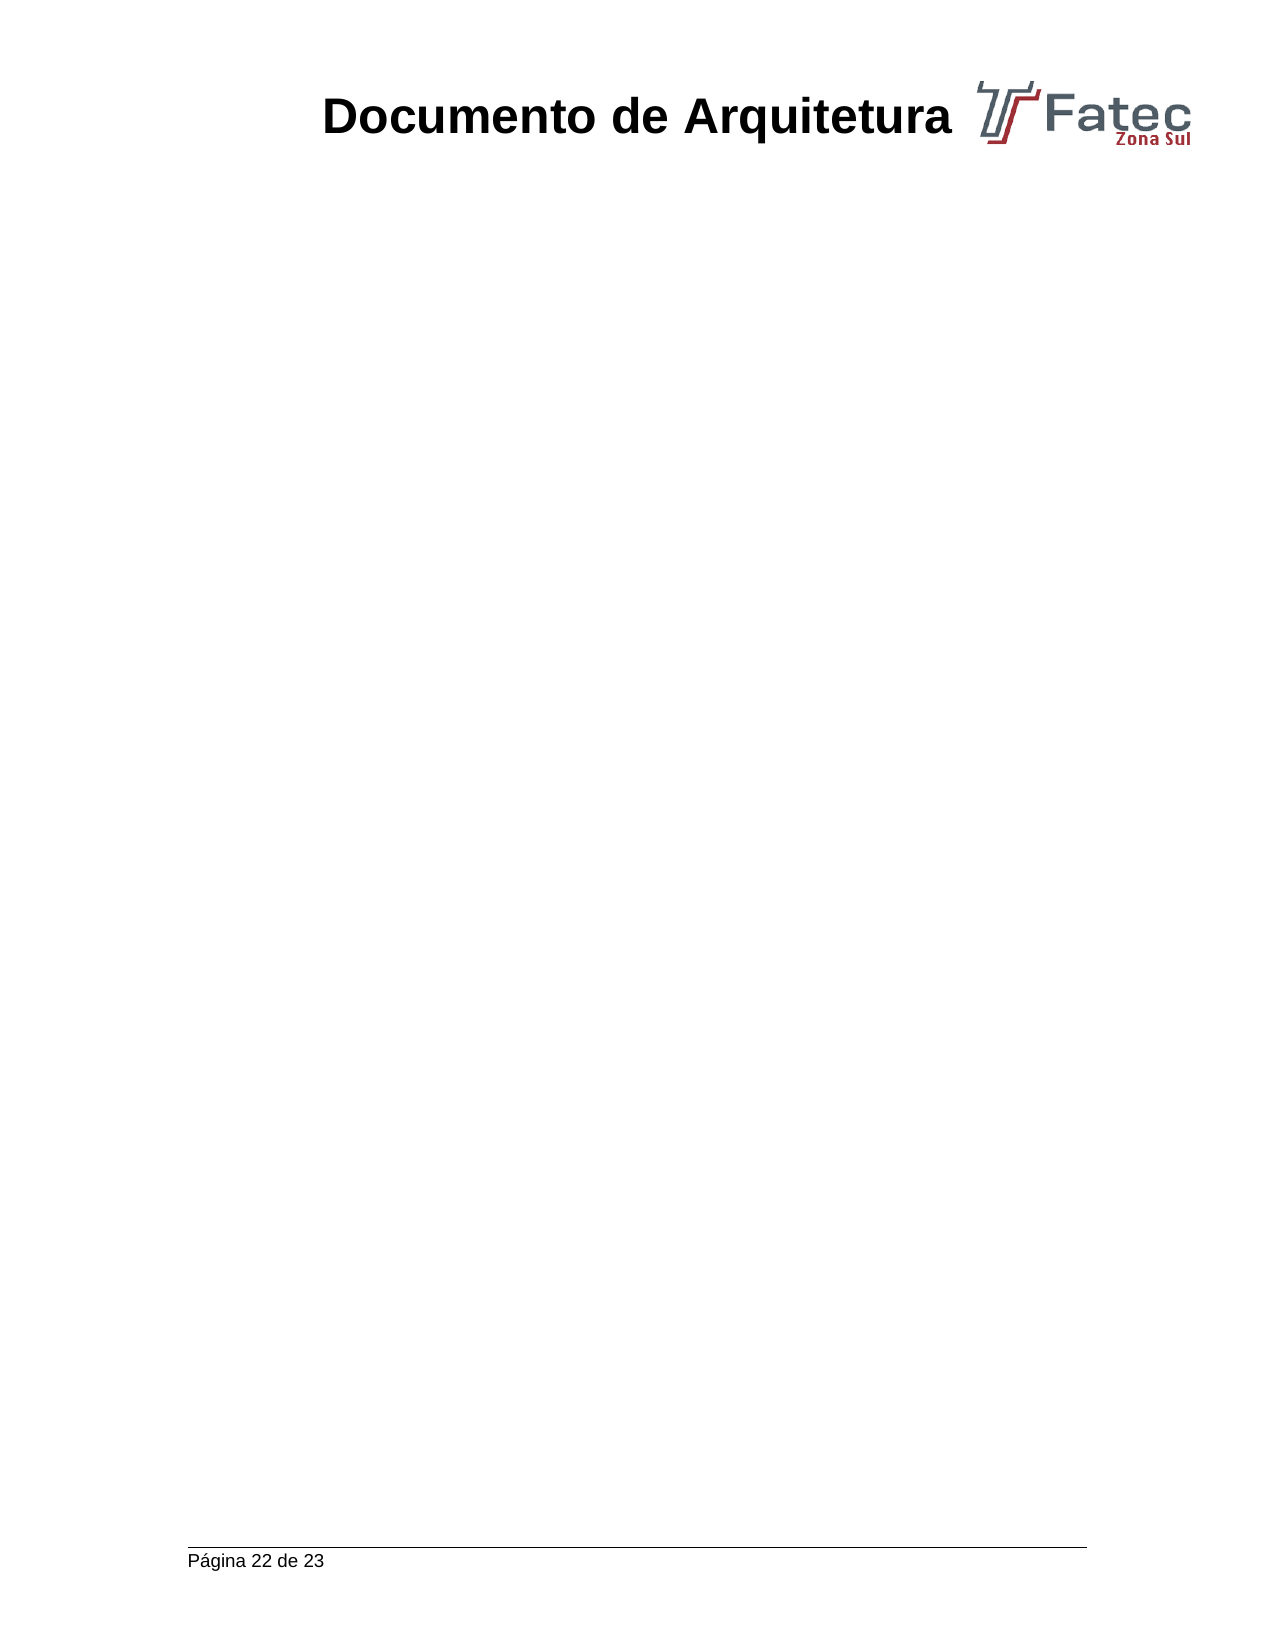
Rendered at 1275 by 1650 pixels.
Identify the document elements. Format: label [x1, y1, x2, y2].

picture [972, 75, 1195, 150]
